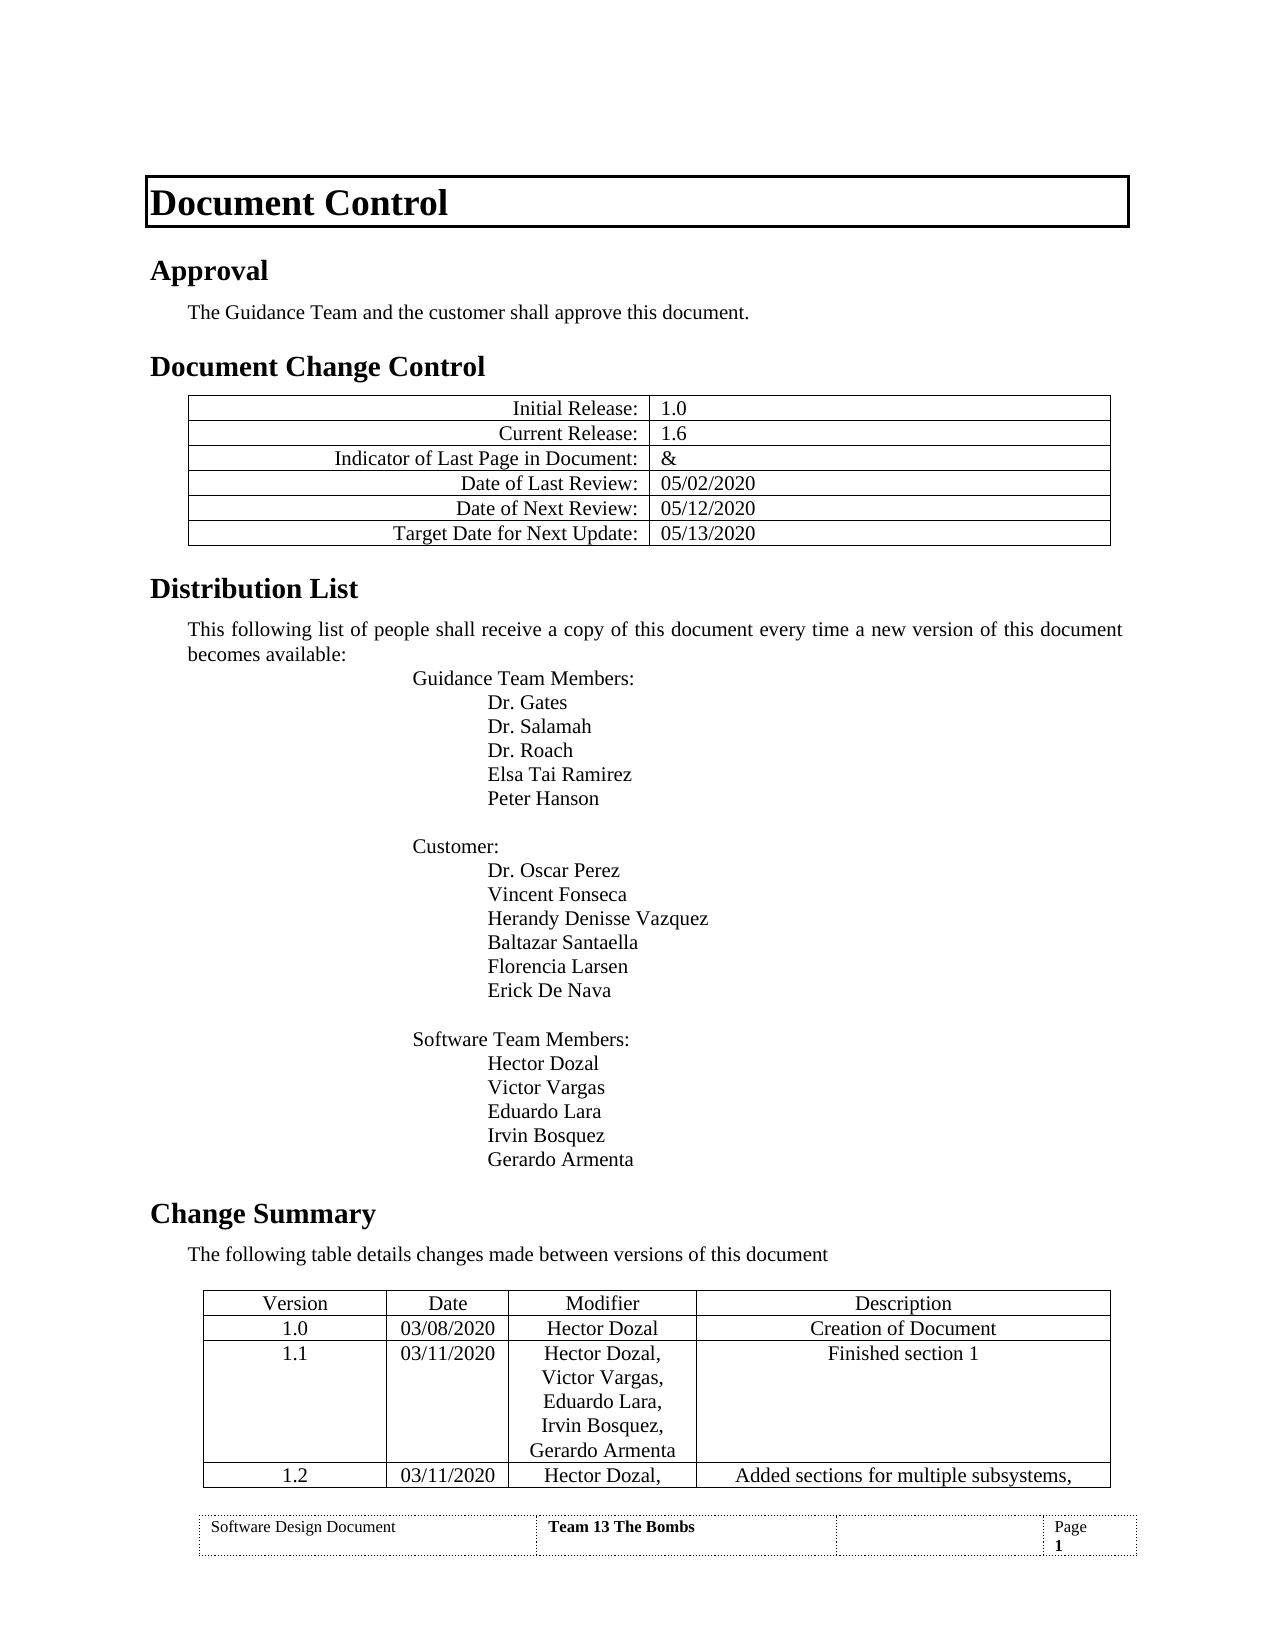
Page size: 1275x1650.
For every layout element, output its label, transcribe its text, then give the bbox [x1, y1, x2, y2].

table_cell 03/08/2020 [387, 1316, 508, 1340]
text Herandy Denisse Vazquez [412, 906, 1125, 930]
table_cell Hector Dozal, Victor Vargas, Eduardo Lara, Irvin Bosquez, Gerardo Armenta [509, 1341, 696, 1462]
text The Guidance Team and the customer shall approve this document. [187, 299, 1125, 324]
table_header Initial Release: [189, 396, 649, 420]
text Dr. Roach [412, 738, 1125, 762]
table_header Version [204, 1291, 386, 1315]
table_header Date [387, 1291, 508, 1315]
text Peter Hanson [412, 786, 1125, 810]
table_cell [509, 1463, 696, 1487]
table_cell 03/11/2020 [387, 1463, 508, 1487]
subtitle Distribution List [150, 571, 1125, 605]
text Dr. Salamah [412, 714, 1125, 738]
subtitle Document Control [148, 178, 1127, 225]
table_cell 05/12/2020 [650, 496, 1110, 520]
text Dr. Gates [187, 689, 1125, 714]
table_cell Creation of Document [697, 1316, 1110, 1340]
table_cell 1.2 [204, 1463, 386, 1487]
text Eduardo Lara [337, 1099, 1125, 1123]
subtitle Change Summary [150, 1196, 1125, 1229]
table_cell 1.0 [204, 1316, 386, 1340]
text Baltazar Santaella [337, 930, 1125, 954]
text The following table details changes made between versions of this document [187, 1242, 1125, 1266]
table_header Modifier [509, 1291, 696, 1315]
table_cell Hector Dozal [509, 1316, 696, 1340]
table_cell Indicator of Last Page in Document: [189, 446, 649, 470]
table_cell & [650, 446, 1110, 470]
text Victor Vargas [337, 1074, 1125, 1099]
subtitle Approval [150, 253, 1125, 287]
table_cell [697, 1463, 1110, 1487]
table_cell Current Release: [189, 421, 649, 445]
table_cell 1.6 [650, 421, 1110, 445]
text Erick De Nava [412, 978, 1125, 1002]
table_cell Date of Last Review: [189, 471, 649, 495]
table_header Description [697, 1291, 1110, 1315]
table_cell 03/11/2020 [387, 1341, 508, 1462]
text Software Team Members: [337, 1026, 1125, 1051]
table_cell 1.1 [204, 1341, 386, 1462]
text Irvin Bosquez [337, 1123, 1125, 1147]
text Gerardo Armenta [337, 1147, 1125, 1171]
text Guidance Team Members: [412, 666, 1125, 689]
text Customer: [337, 834, 1125, 858]
text Vincent Fonseca [412, 882, 1125, 906]
table_cell 05/02/2020 [650, 471, 1110, 495]
table_cell Target Date for Next Update: [189, 521, 649, 545]
table_cell 05/13/2020 [650, 521, 1110, 545]
text Dr. Oscar Perez [337, 858, 1125, 882]
table_header 1.0 [650, 396, 1110, 420]
table_cell Finished section 1 [697, 1341, 1110, 1462]
table_cell Date of Next Review: [189, 496, 649, 520]
text Florencia Larsen [412, 954, 1125, 978]
text Elsa Tai Ramirez [412, 762, 1125, 786]
text This following list of people shall receive a copy of this document every time a new version of this document becomes available: [187, 617, 1125, 666]
text Hector Dozal [337, 1051, 1125, 1074]
subtitle Document Change Control [150, 349, 1125, 382]
